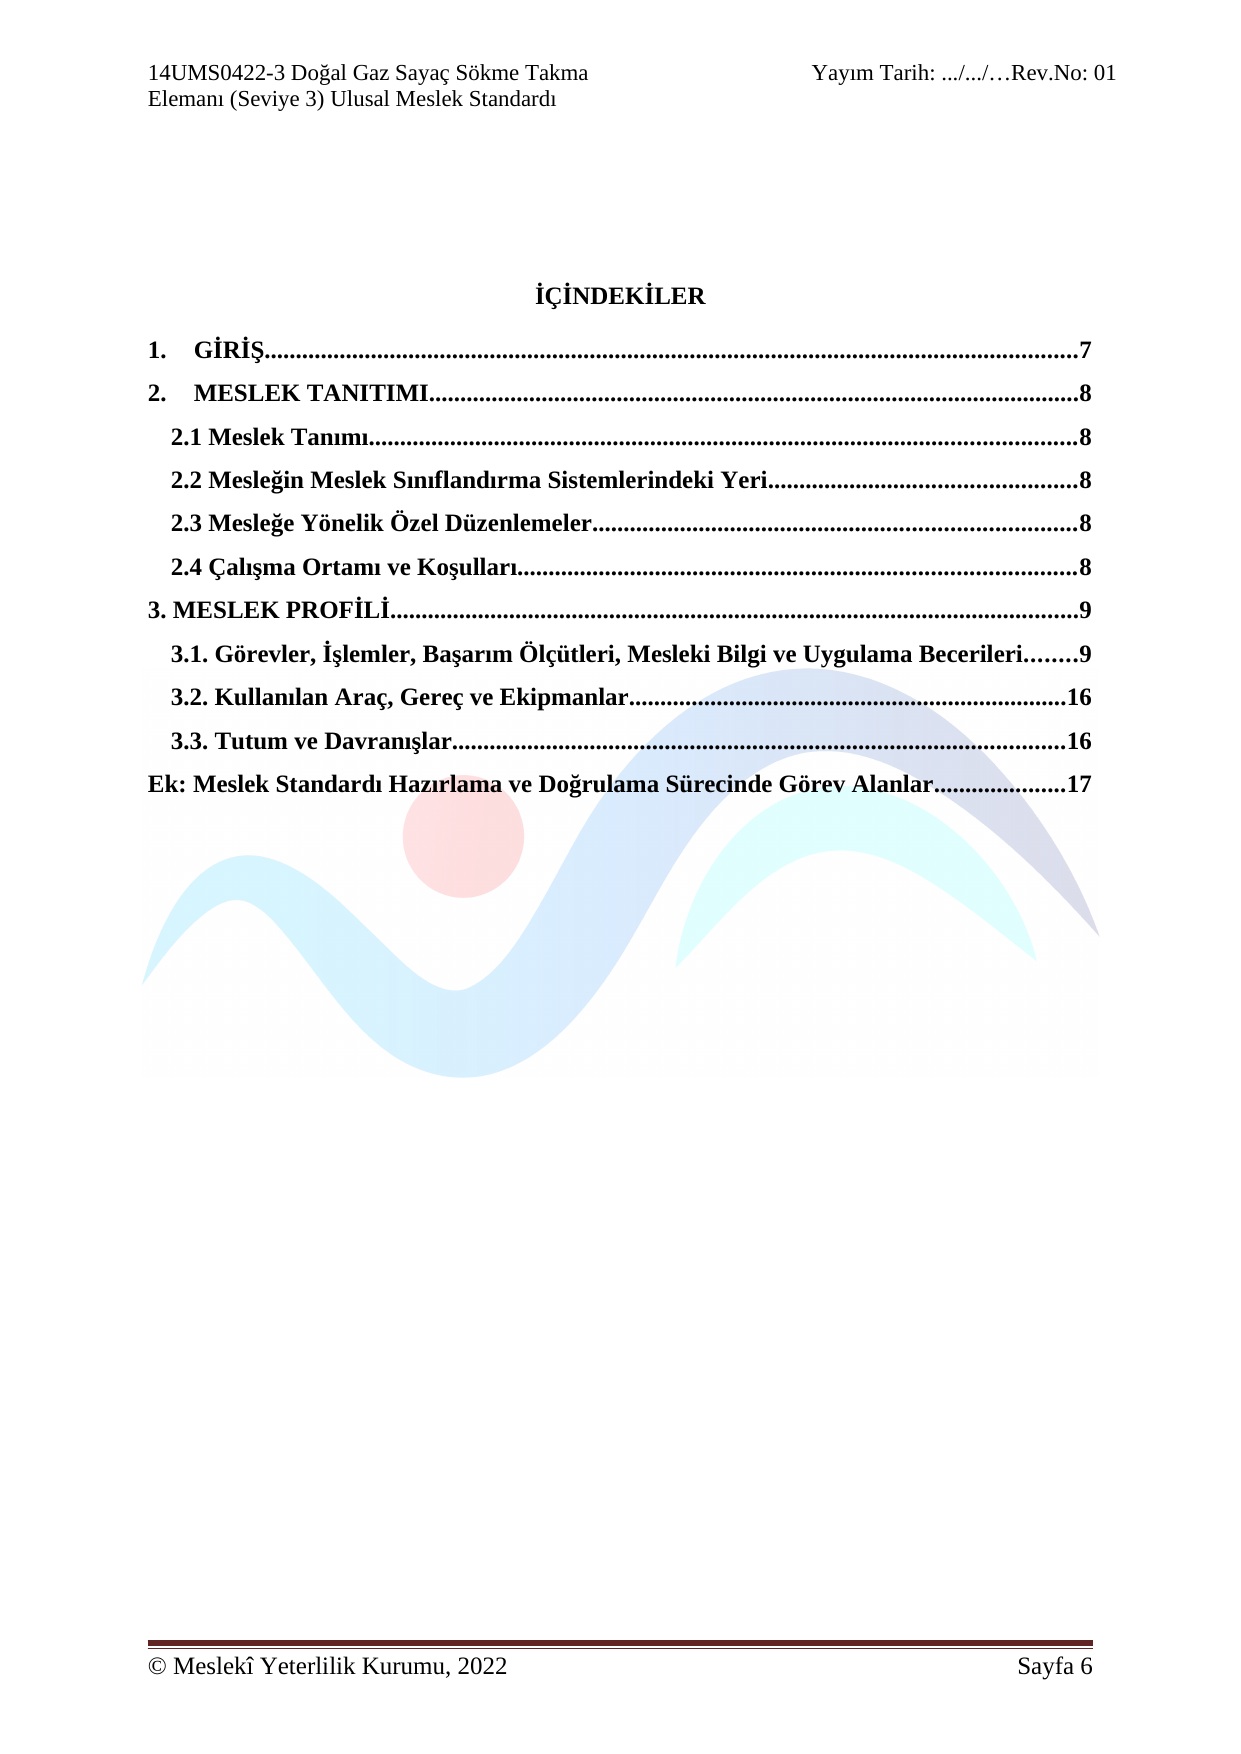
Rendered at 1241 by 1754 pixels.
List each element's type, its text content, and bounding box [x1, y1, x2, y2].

text 2.1 Meslek Tanımı 8 [171, 422, 1093, 450]
text İÇİNDEKİLER [148, 281, 1093, 310]
text 2. MESLEK TANITIMI 8 [148, 378, 1093, 407]
text 3.2. Kullanılan Araç, Gereç ve Ekipmanlar 16 [171, 682, 1093, 711]
text Ek: Meslek Standardı Hazırlama ve Doğrulama Sürecinde Görev Alanlar 17 [148, 769, 1093, 798]
text 3.3. Tutum ve Davranışlar 16 [171, 726, 1093, 754]
text 3.1. Görevler, İşlemler, Başarım Ölçütleri, Mesleki Bilgi ve Uygulama Becerileri 9 [171, 639, 1093, 668]
text 2.2 Mesleğin Meslek Sınıflandırma Sistemlerindeki Yeri 8 [171, 465, 1093, 494]
text 3. MESLEK PROFİLİ 9 [148, 595, 1093, 624]
text 2.3 Mesleğe Yönelik Özel Düzenlemeler 8 [171, 508, 1093, 537]
text 2.4 Çalışma Ortamı ve Koşulları 8 [171, 552, 1093, 581]
text 1. GİRİŞ 7 [148, 335, 1093, 363]
